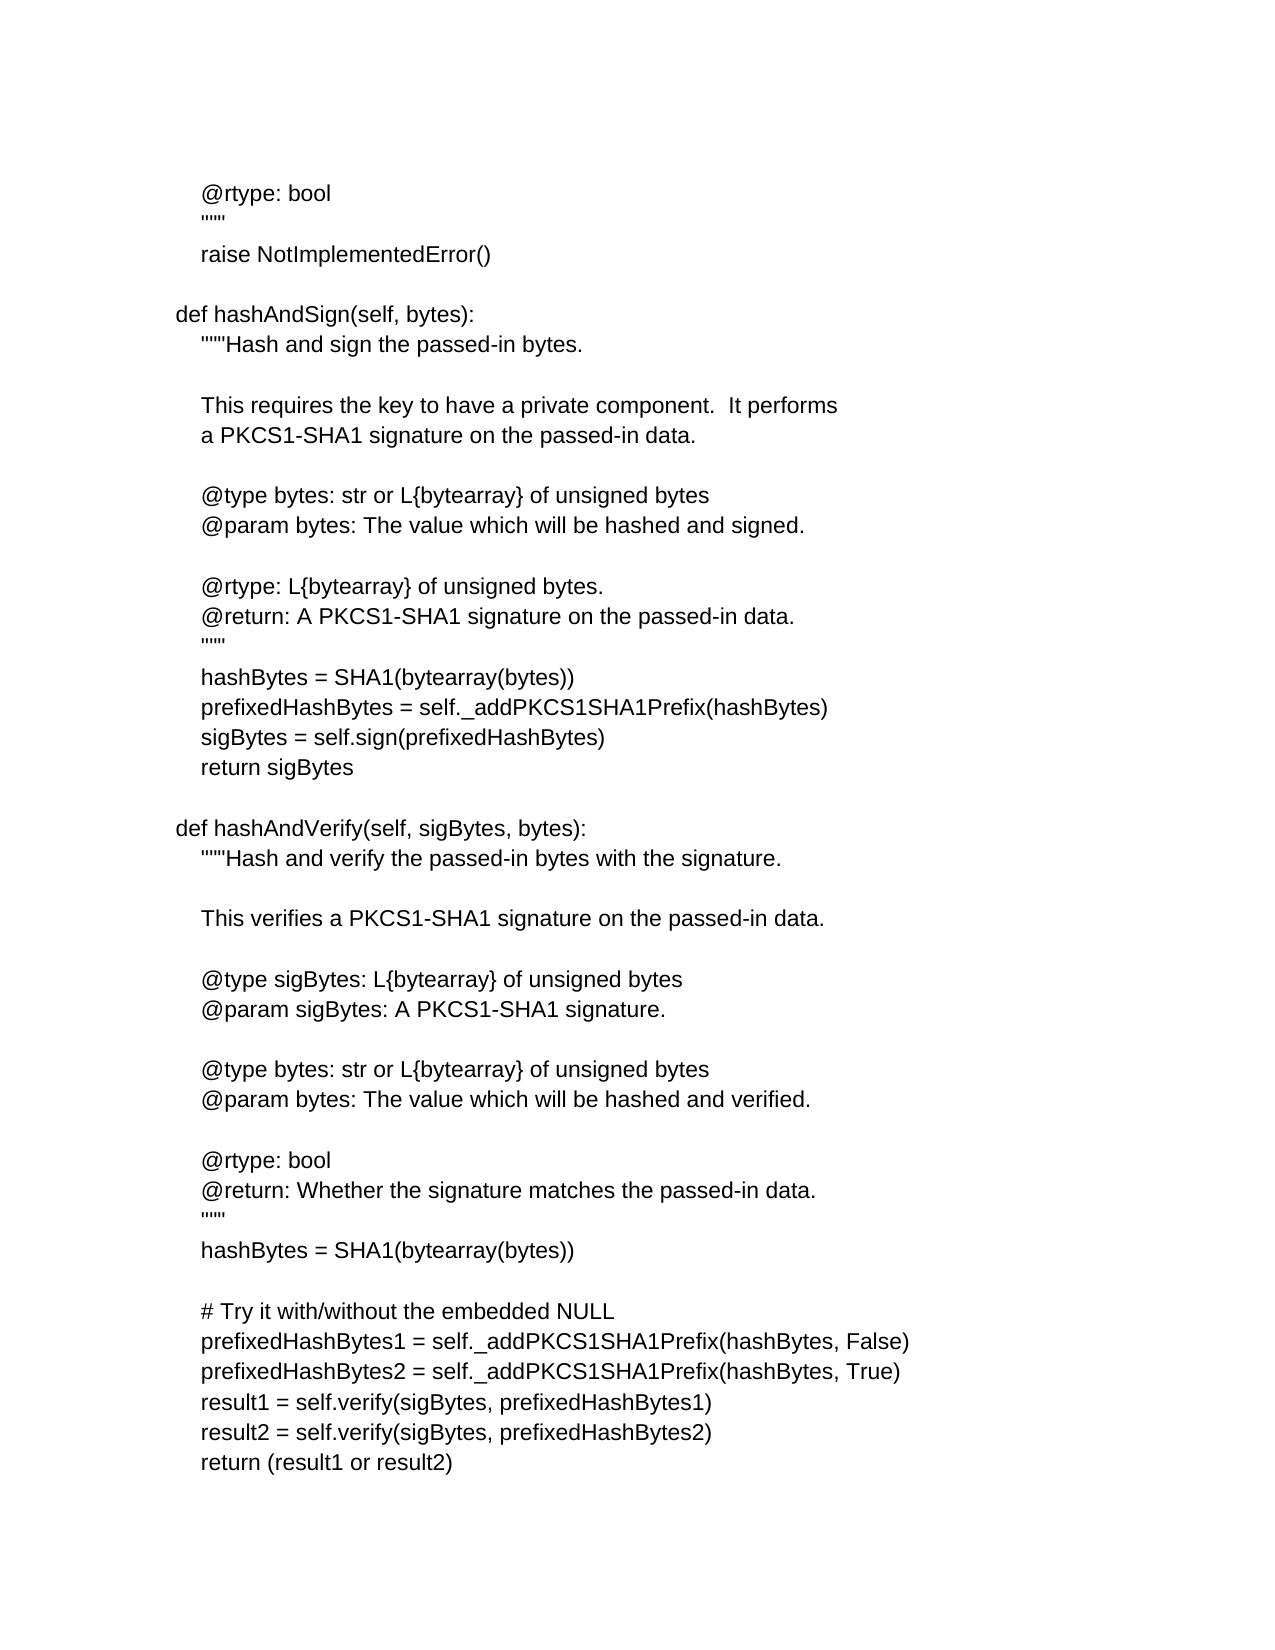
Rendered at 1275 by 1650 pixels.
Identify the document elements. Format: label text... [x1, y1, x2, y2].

text """Hash and verify the passed-in bytes with the signature. [150, 845, 1125, 871]
text @rtype: bool [150, 180, 1125, 207]
text def hashAndSign(self, bytes): [150, 301, 1125, 327]
text result1 = self.verify(sigBytes, prefixedHashBytes1) [150, 1388, 1125, 1415]
text """ [150, 210, 1125, 237]
text prefixedHashBytes1 = self._addPKCS1SHA1Prefix(hashBytes, False) [150, 1328, 1125, 1354]
text This requires the key to have a private component. It performs [150, 392, 1125, 418]
text a PKCS1-SHA1 signature on the passed-in data. [150, 422, 1125, 448]
text @rtype: bool [150, 1147, 1125, 1173]
text hashBytes = SHA1(bytearray(bytes)) [150, 1237, 1125, 1264]
text result2 = self.verify(sigBytes, prefixedHashBytes2) [150, 1419, 1125, 1445]
text @return: Whether the signature matches the passed-in data. [150, 1177, 1125, 1203]
text This verifies a PKCS1-SHA1 signature on the passed-in data. [150, 905, 1125, 932]
text @return: A PKCS1-SHA1 signature on the passed-in data. [150, 603, 1125, 629]
text @rtype: L{bytearray} of unsigned bytes. [150, 573, 1125, 599]
text prefixedHashBytes = self._addPKCS1SHA1Prefix(hashBytes) [150, 694, 1125, 720]
text """Hash and sign the passed-in bytes. [150, 331, 1125, 358]
text sigBytes = self.sign(prefixedHashBytes) [150, 724, 1125, 750]
text @type sigBytes: L{bytearray} of unsigned bytes [150, 966, 1125, 992]
text @param sigBytes: A PKCS1-SHA1 signature. [150, 996, 1125, 1022]
text return sigBytes [150, 754, 1125, 781]
text prefixedHashBytes2 = self._addPKCS1SHA1Prefix(hashBytes, True) [150, 1358, 1125, 1385]
text """ [150, 1207, 1125, 1234]
text raise NotImplementedError() [150, 241, 1125, 267]
text @param bytes: The value which will be hashed and signed. [150, 512, 1125, 539]
text @param bytes: The value which will be hashed and verified. [150, 1086, 1125, 1113]
text # Try it with/without the embedded NULL [150, 1298, 1125, 1324]
text def hashAndVerify(self, sigBytes, bytes): [150, 814, 1125, 841]
text return (result1 or result2) [150, 1449, 1125, 1475]
text """ [150, 633, 1125, 660]
text @type bytes: str or L{bytearray} of unsigned bytes [150, 482, 1125, 509]
text hashBytes = SHA1(bytearray(bytes)) [150, 663, 1125, 690]
text @type bytes: str or L{bytearray} of unsigned bytes [150, 1056, 1125, 1083]
